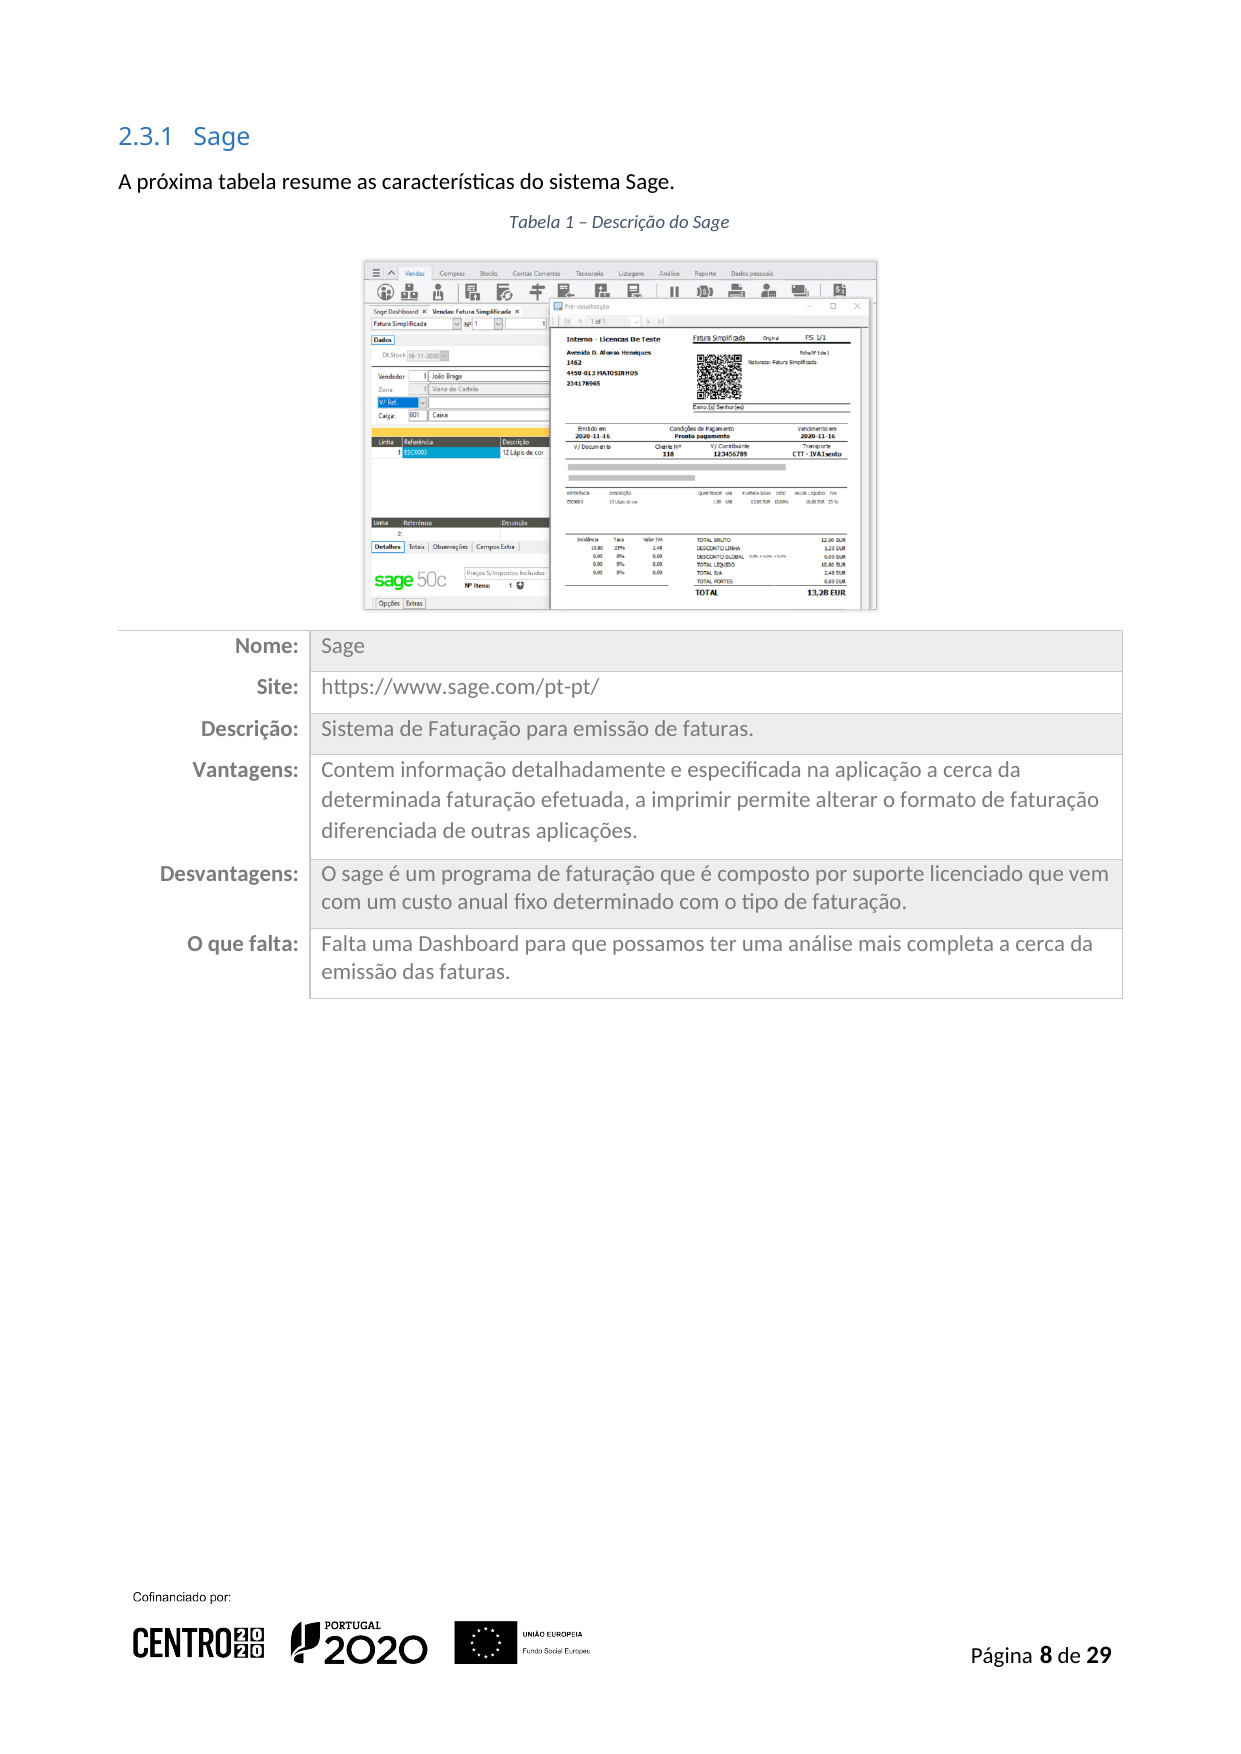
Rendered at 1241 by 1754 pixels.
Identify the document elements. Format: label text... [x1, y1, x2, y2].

picture [133, 1592, 590, 1664]
table_cell Sage [311, 631, 1122, 671]
table_cell https://www.sage.com/pt-pt/ [311, 672, 1122, 713]
table_cell O que falta: [118, 928, 309, 998]
table_cell Contem informação detalhadamente e especificada na aplicação a cerca da determinada faturação efetuada, a imprimir permite alterar o formato de faturação diferenciada de outras aplicações. [311, 755, 1122, 858]
picture [356, 253, 884, 618]
text A próxima tabela resume as características do sistema Sage. [118, 167, 1122, 195]
table_cell Nome: [118, 631, 309, 671]
table_cell Falta uma Dashboard para que possamos ter uma análise mais completa a cerca da emissão das faturas. [311, 929, 1122, 998]
table_cell O sage é um programa de faturação que é composto por suporte licenciado que vem com um custo anual fixo determinado com o tipo de faturação. [311, 860, 1122, 928]
table_header [118, 254, 1122, 630]
table_cell Sistema de Faturação para emissão de faturas. [311, 714, 1122, 754]
table_cell Vantagens: [118, 754, 309, 858]
subtitle Sage [118, 118, 1122, 152]
text Tabela 1 – Descrição do Sage [118, 210, 1122, 233]
table_cell Desvantagens: [118, 859, 309, 928]
table_cell Site: [118, 671, 309, 713]
table_cell Descrição: [118, 713, 309, 754]
